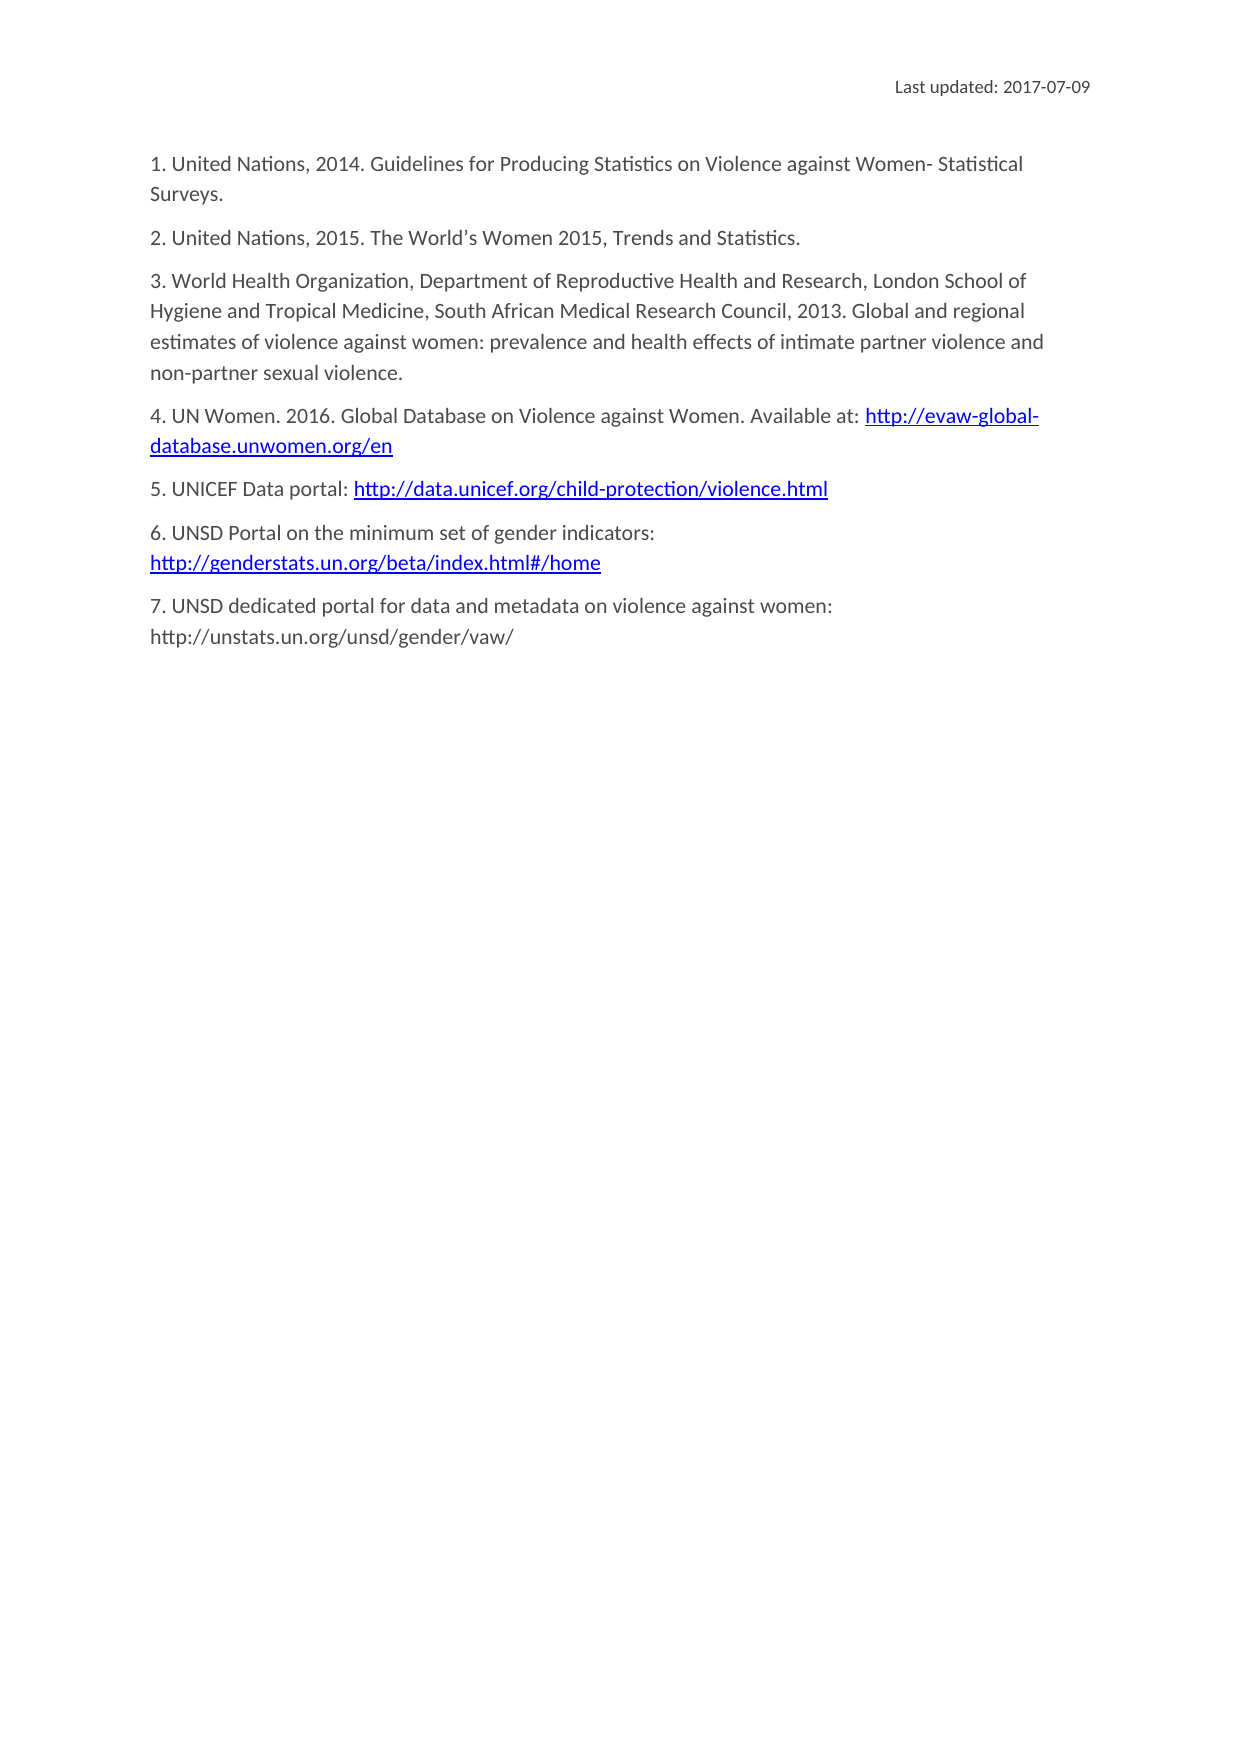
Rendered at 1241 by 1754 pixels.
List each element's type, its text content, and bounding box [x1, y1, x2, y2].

text 2. United Nations, 2015. The World’s Women 2015, Trends and Statistics. [150, 224, 1090, 250]
text 5. UNICEF Data portal: http://data.unicef.org/child-protection/violence.html [150, 476, 1090, 502]
text 1. United Nations, 2014. Guidelines for Producing Statistics on Violence against Women- Statistical Surveys. [150, 150, 1090, 207]
text 3. World Health Organization, Department of Reproductive Health and Research, London School of Hygiene and Tropical Medicine, South African Medical Research Council, 2013. Global and regional estimates of violence against women: prevalence and health effects of intimate partner violence and non-partner sexual violence. [150, 267, 1090, 385]
text 6. UNSD Portal on the minimum set of gender indicators: http://genderstats.un.org/beta/index.html#/home [150, 519, 1090, 576]
text 4. UN Women. 2016. Global Database on Violence against Women. Available at: http://evaw-global-database.unwomen.org/en [150, 402, 1090, 459]
text 7. UNSD dedicated portal for data and metadata on violence against women: http://unstats.un.org/unsd/gender/vaw/ [150, 592, 1090, 650]
